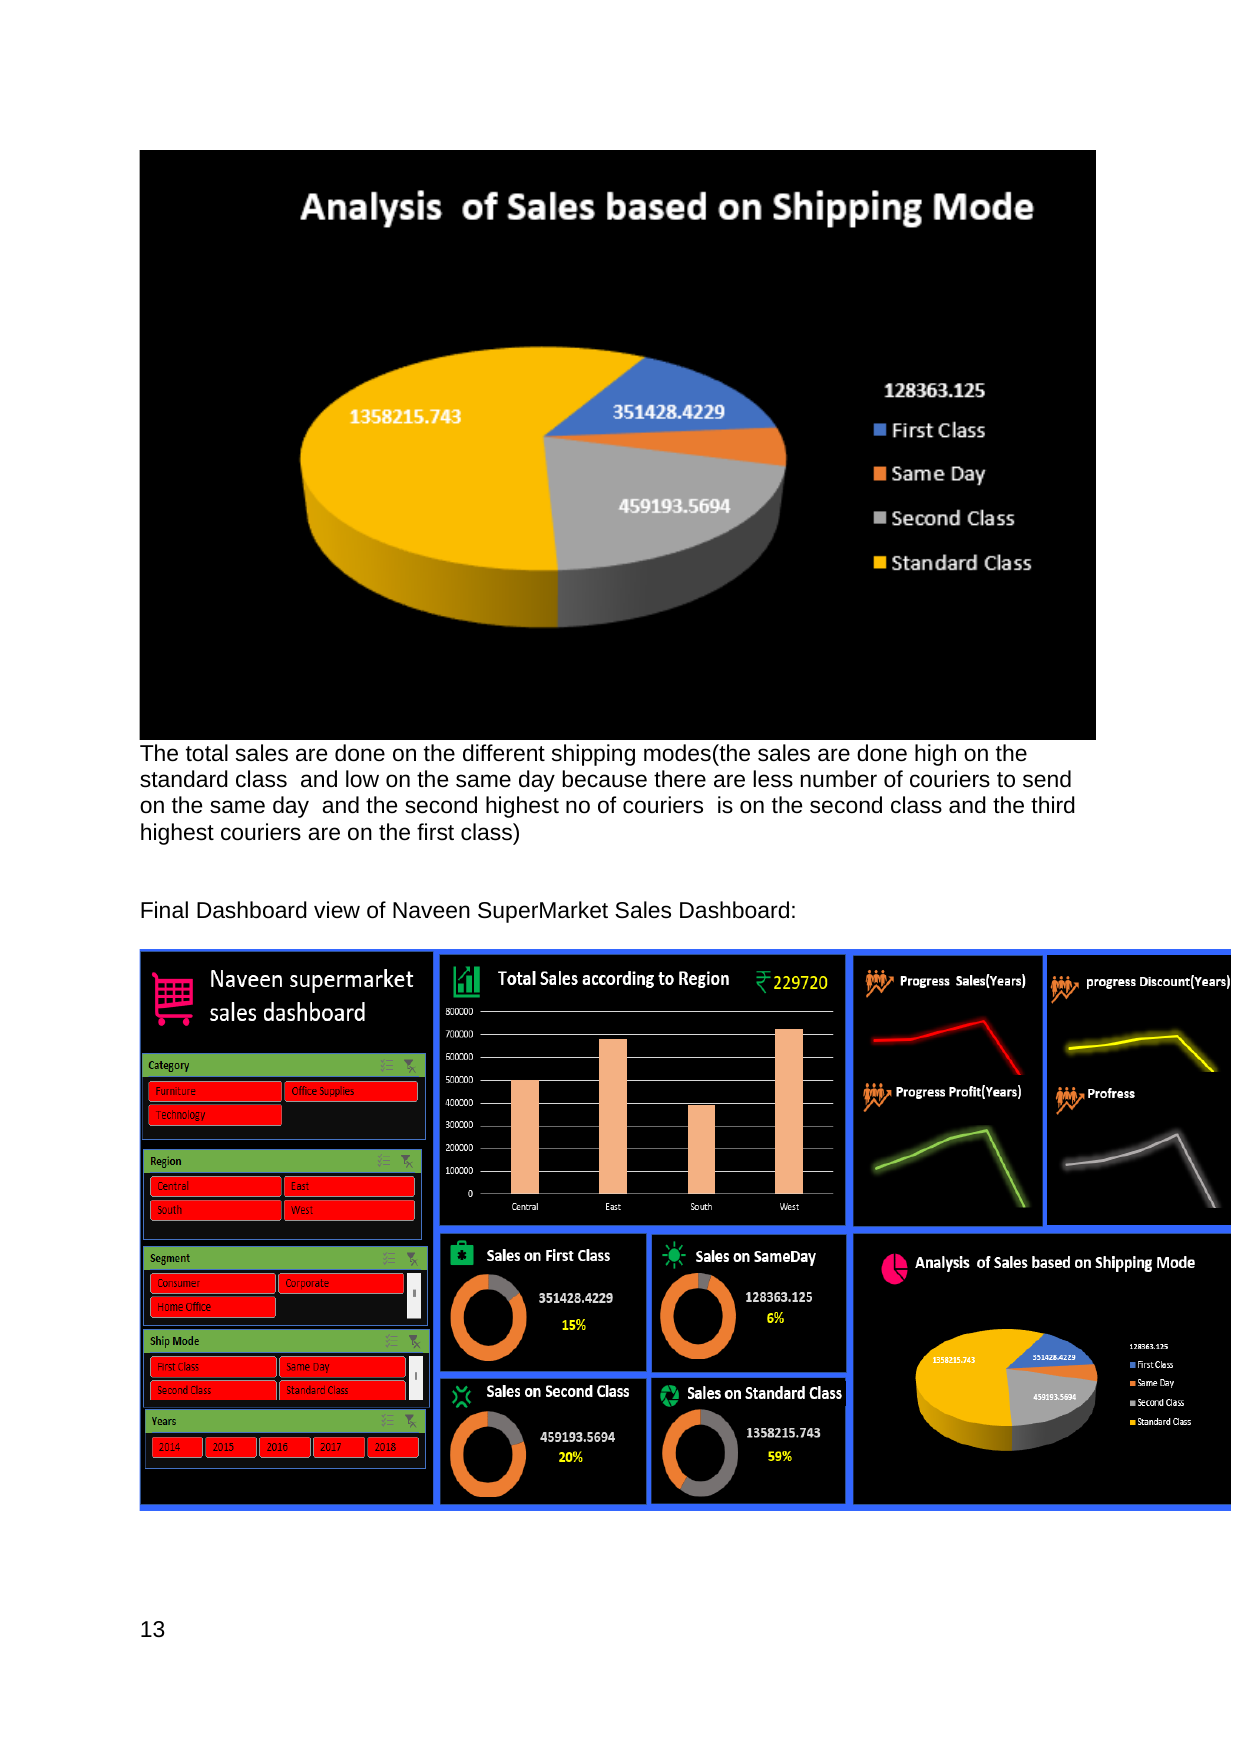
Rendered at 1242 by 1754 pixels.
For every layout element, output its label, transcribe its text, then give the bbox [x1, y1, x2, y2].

picture [139, 949, 1231, 1511]
text Final Dashboard view of Naveen SuperMarket Sales Dashboard: [139, 897, 1097, 923]
picture [139, 150, 1096, 740]
text 13 [139, 1616, 1097, 1643]
text The total sales are done on the different shipping modes(the sales are done high on the standard class and low on the same day because there are less number of couriers to send on the same day and the second highest no of couriers is on the second class and the third highest couriers are on the first class) [139, 740, 1097, 845]
